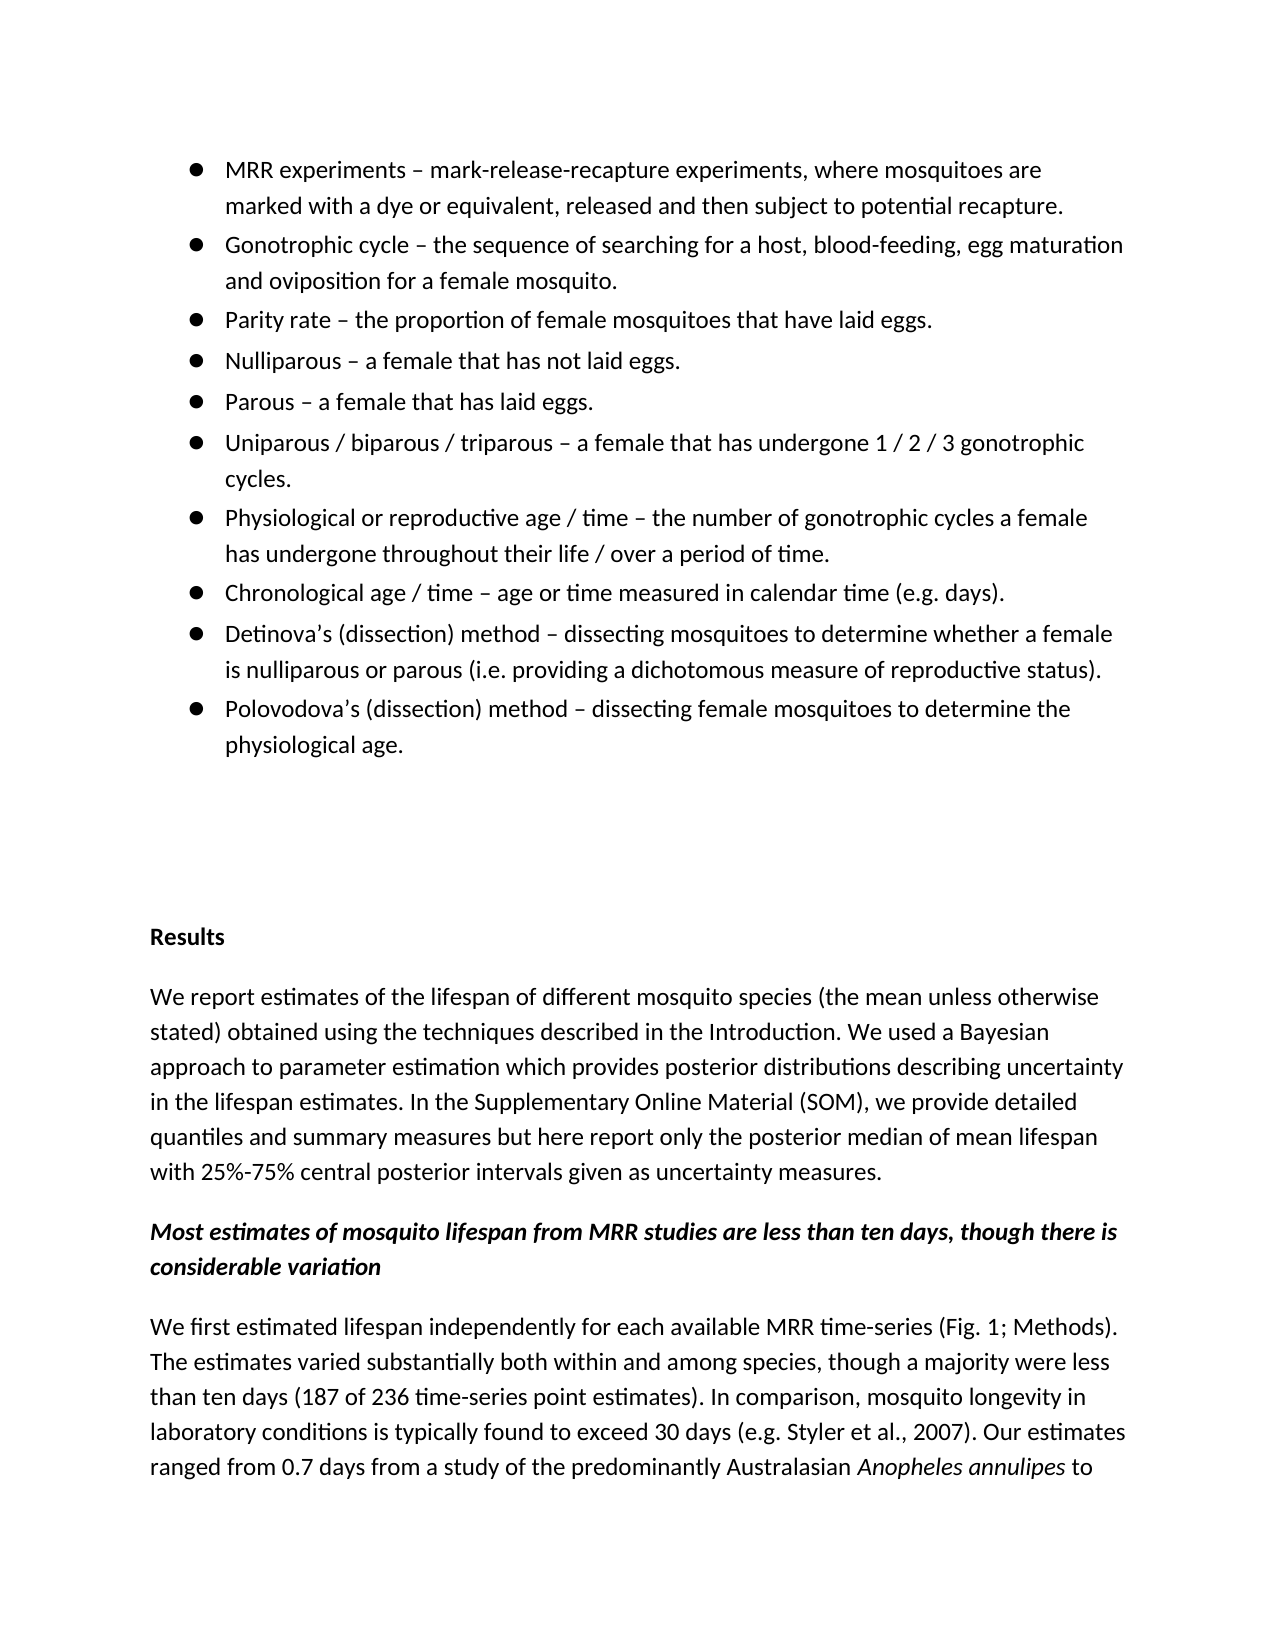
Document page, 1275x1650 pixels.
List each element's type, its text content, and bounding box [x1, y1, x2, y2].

list Polovodova’s (dissection) method – dissecting female mosquitoes to determine the physiological age. [187, 689, 1125, 760]
list Chronological age / time – age or time measured in calendar time (e.g. days). [187, 573, 1125, 609]
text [150, 1311, 1127, 1482]
list Parity rate – the proportion of female mosquitoes that have laid eggs. [187, 300, 1125, 336]
list Uniparous / biparous / triparous – a female that has undergone 1 / 2 / 3 gonotrophic cycles. [187, 423, 1125, 494]
list MRR experiments – mark-release-recapture experiments, where mosquitoes are marked with a dye or equivalent, released and then subject to potential recapture. [187, 150, 1125, 221]
text We report estimates of the lifespan of different mosquito species (the mean unless otherwise stated) obtained using the techniques described in the Introduction. We used a Bayesian approach to parameter estimation which provides posterior distributions describing uncertainty in the lifespan estimates. In the Supplementary Online Material (SOM), we provide detailed quantiles and summary measures but here report only the posterior median of mean lifespan with 25%-75% central posterior intervals given as uncertainty measures. [150, 981, 1127, 1187]
text Results [150, 921, 1127, 952]
list Gonotrophic cycle – the sequence of searching for a host, blood-feeding, egg maturation and oviposition for a female mosquito. [187, 225, 1125, 296]
list Parous – a female that has laid eggs. [187, 382, 1125, 418]
list Physiological or reproductive age / time – the number of gonotrophic cycles a female has undergone throughout their life / over a period of time. [187, 498, 1125, 569]
list Detinova’s (dissection) method – dissecting mosquitoes to determine whether a female is nulliparous or parous (i.e. providing a dichotomous measure of reproductive status). [187, 614, 1125, 685]
text Most estimates of mosquito lifespan from MRR studies are less than ten days, though there is considerable variation [150, 1216, 1127, 1282]
list Nulliparous – a female that has not laid eggs. [187, 341, 1125, 377]
